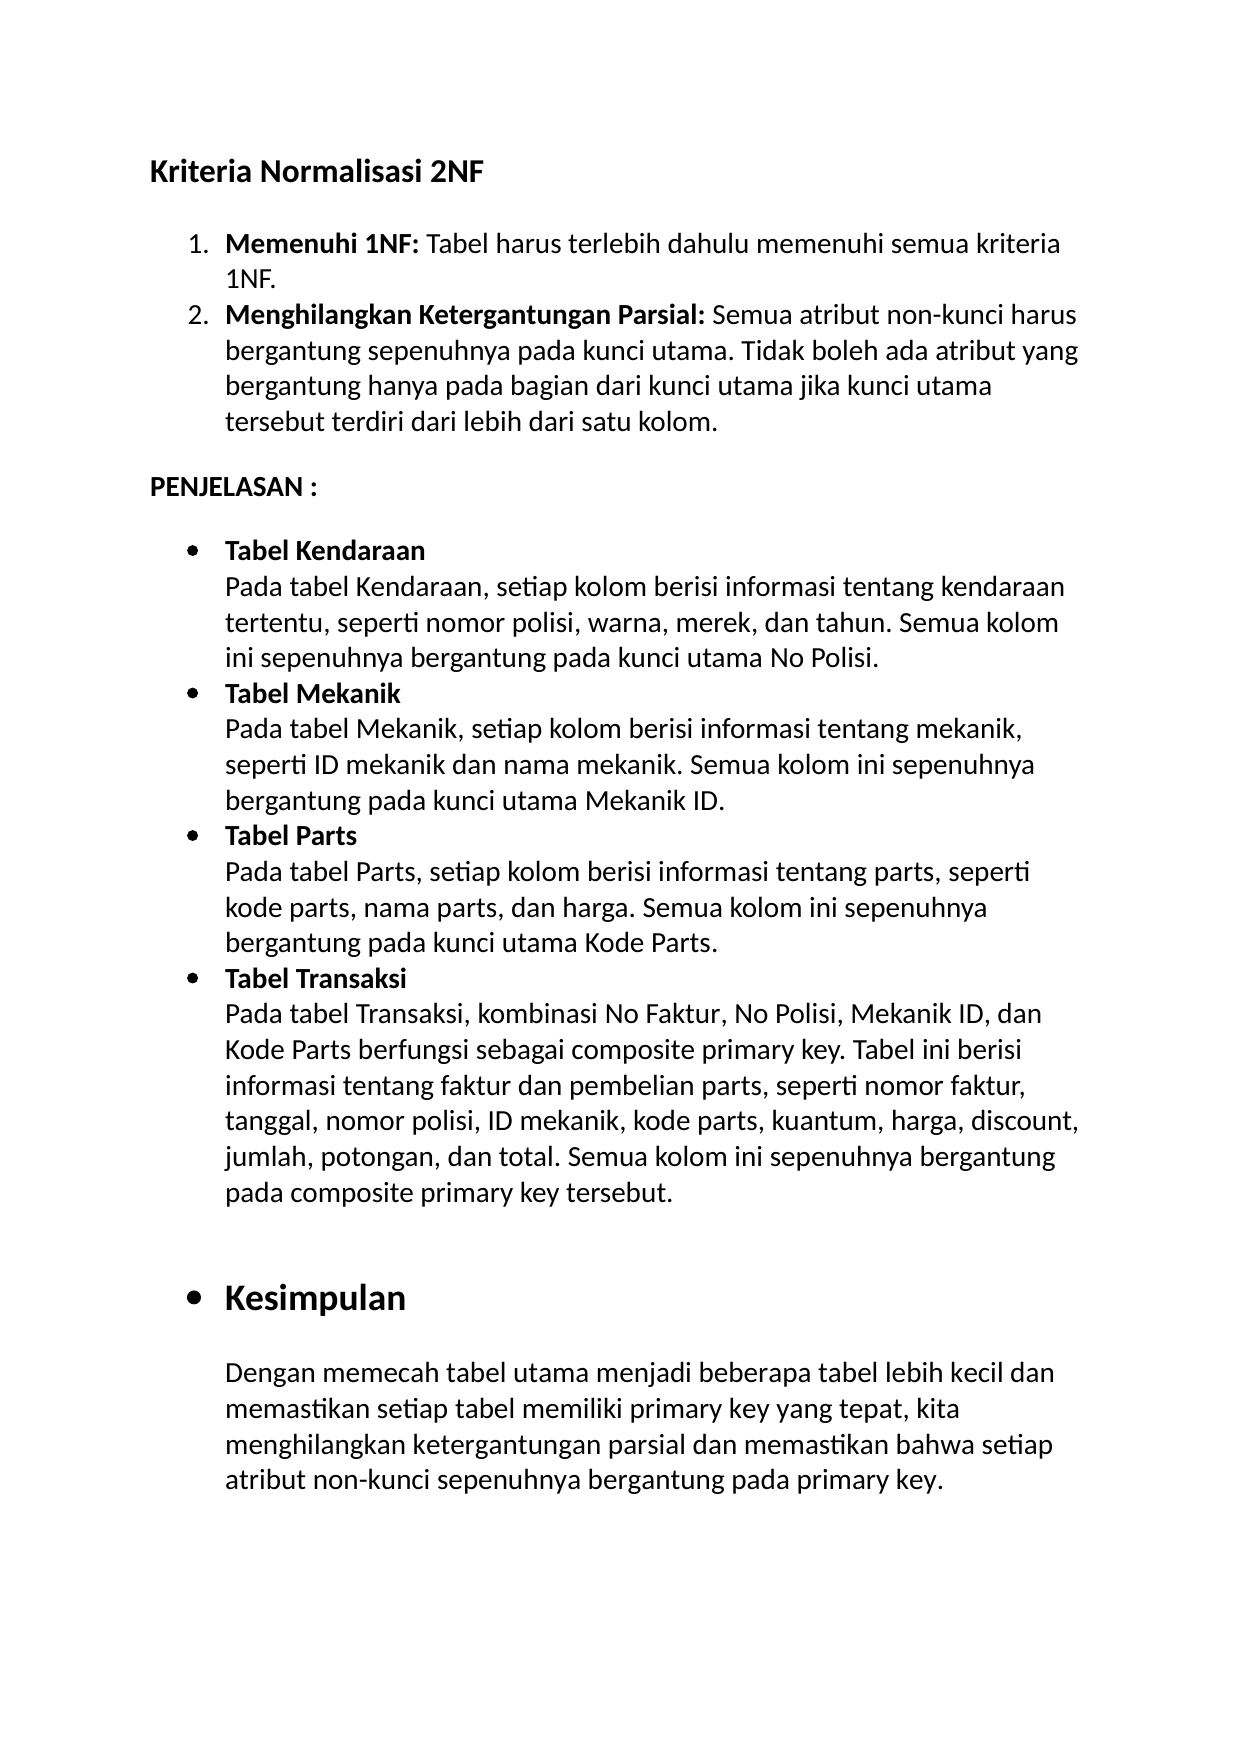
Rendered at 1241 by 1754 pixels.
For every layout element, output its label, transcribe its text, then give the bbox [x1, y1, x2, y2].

list Pada tabel Transaksi, kombinasi No Faktur, No Polisi, Mekanik ID, dan Kode Parts berfungsi sebagai composite primary key. Tabel ini berisi informasi tentang faktur dan pembelian parts, seperti nomor faktur, tanggal, nomor polisi, ID mekanik, kode parts, kuantum, harga, discount, jumlah, potongan, dan total. Semua kolom ini sepenuhnya bergantung pada composite primary key tersebut. [225, 996, 1090, 1209]
list Tabel Parts [187, 817, 1090, 853]
list Menghilangkan Ketergantungan Parsial: Semua atribut non-kunci harus bergantung sepenuhnya pada kunci utama. Tidak boleh ada atribut yang bergantung hanya pada bagian dari kunci utama jika kunci utama tersebut terdiri dari lebih dari satu kolom. [187, 296, 1090, 438]
subtitle Kriteria Normalisasi 2NF [150, 150, 1090, 191]
list Tabel Mekanik [187, 675, 1090, 711]
list Pada tabel Kendaraan, setiap kolom berisi informasi tentang kendaraan tertentu, seperti nomor polisi, warna, merek, dan tahun. Semua kolom ini sepenuhnya bergantung pada kunci utama No Polisi. [225, 568, 1090, 675]
text PENJELASAN : [150, 468, 1090, 503]
text Dengan memecah tabel utama menjadi beberapa tabel lebih kecil dan memastikan setiap tabel memiliki primary key yang tepat, kita menghilangkan ketergantungan parsial dan memastikan bahwa setiap atribut non-kunci sepenuhnya bergantung pada primary key. [225, 1354, 1090, 1497]
subtitle Kesimpulan [187, 1274, 1090, 1320]
list Memenuhi 1NF: Tabel harus terlebih dahulu memenuhi semua kriteria 1NF. [187, 225, 1090, 296]
list Tabel Transaksi [187, 960, 1090, 996]
list Pada tabel Mekanik, setiap kolom berisi informasi tentang mekanik, seperti ID mekanik dan nama mekanik. Semua kolom ini sepenuhnya bergantung pada kunci utama Mekanik ID. [225, 711, 1090, 817]
list Pada tabel Parts, setiap kolom berisi informasi tentang parts, seperti kode parts, nama parts, dan harga. Semua kolom ini sepenuhnya bergantung pada kunci utama Kode Parts. [225, 853, 1090, 960]
list Tabel Kendaraan [187, 532, 1090, 568]
